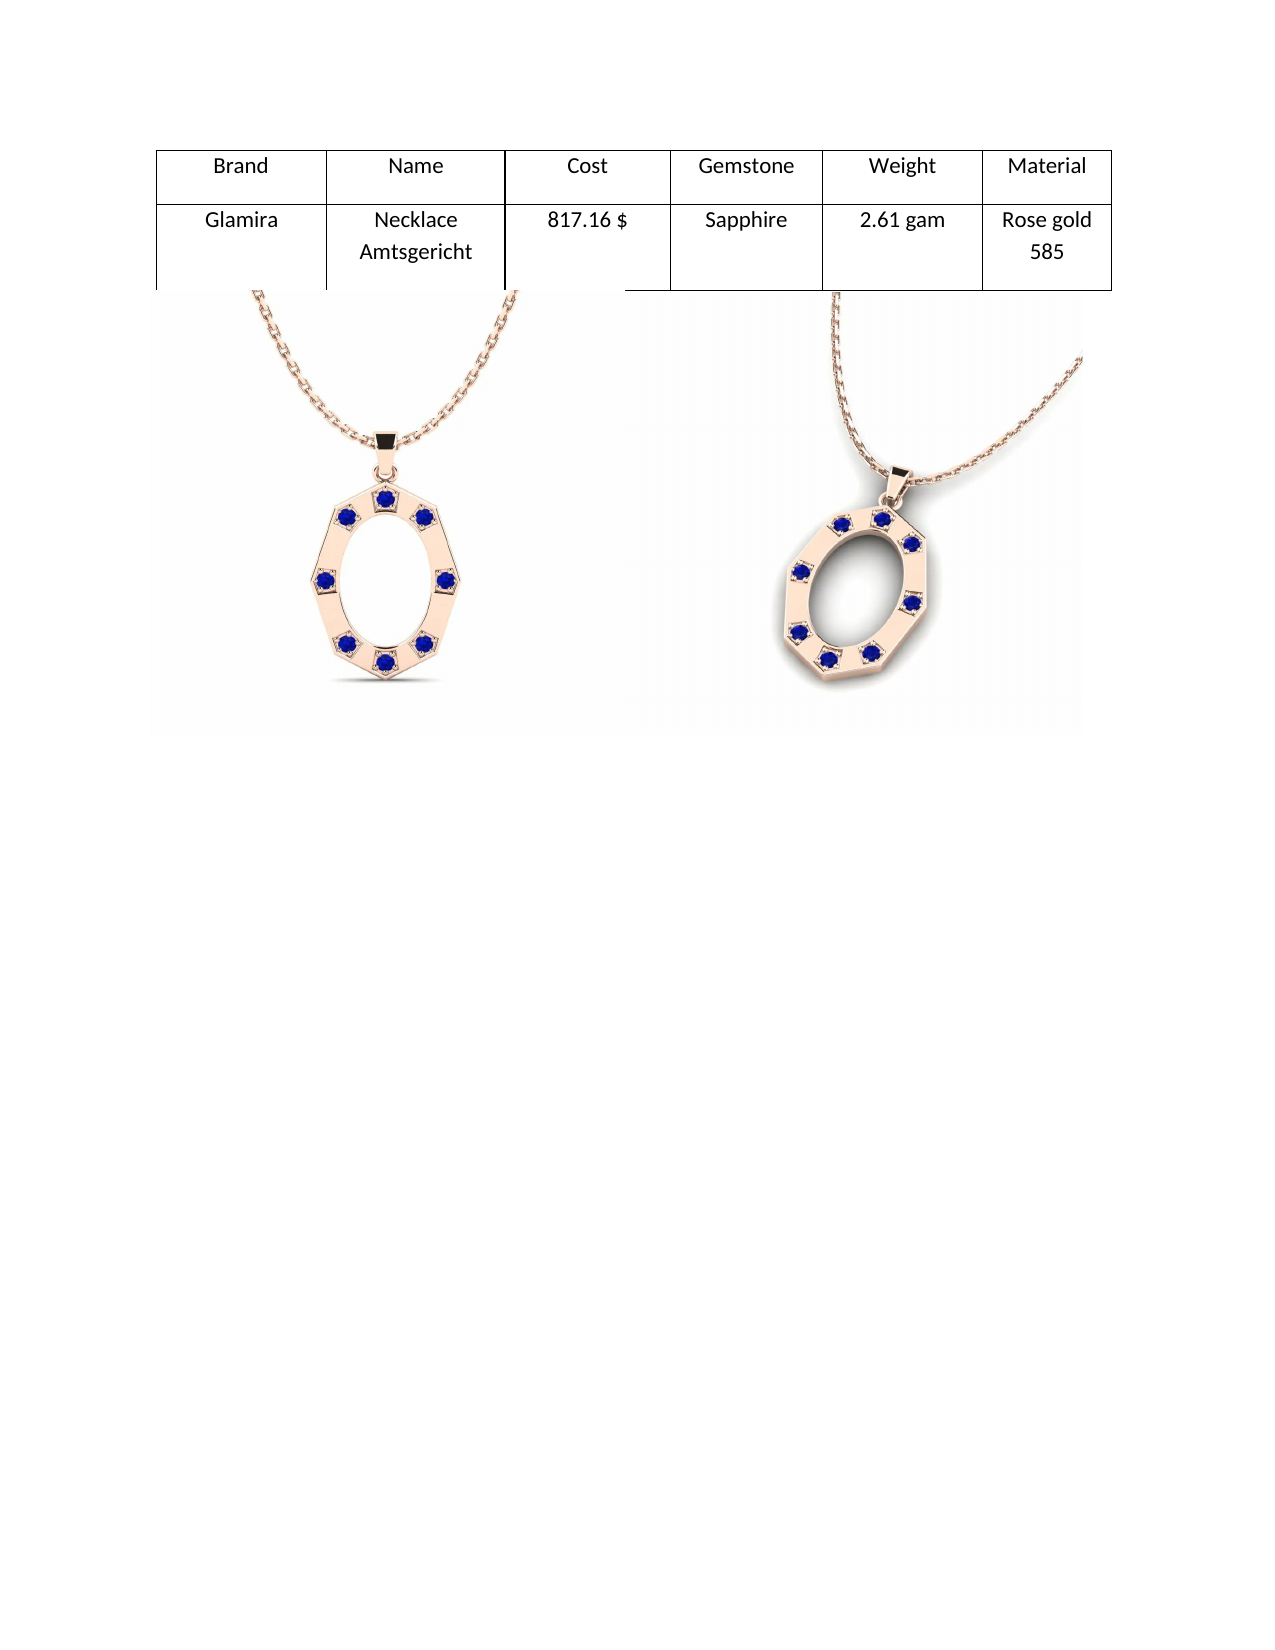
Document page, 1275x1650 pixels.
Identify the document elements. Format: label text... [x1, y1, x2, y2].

table_cell 2.61 gam [823, 205, 982, 290]
table_header Brand [157, 151, 326, 204]
table_cell Sapphire [671, 205, 822, 290]
table_header Cost [506, 151, 670, 204]
table_header Gemstone [671, 151, 822, 204]
table_cell Glamira [157, 205, 326, 290]
table_header Name [327, 151, 504, 204]
table_cell 817.16 $ [506, 205, 670, 290]
table_cell Rose gold 585 [983, 205, 1111, 290]
table_header Material [983, 151, 1111, 204]
table_header Weight [823, 151, 982, 204]
table_cell Necklace Amtsgericht [327, 205, 504, 290]
